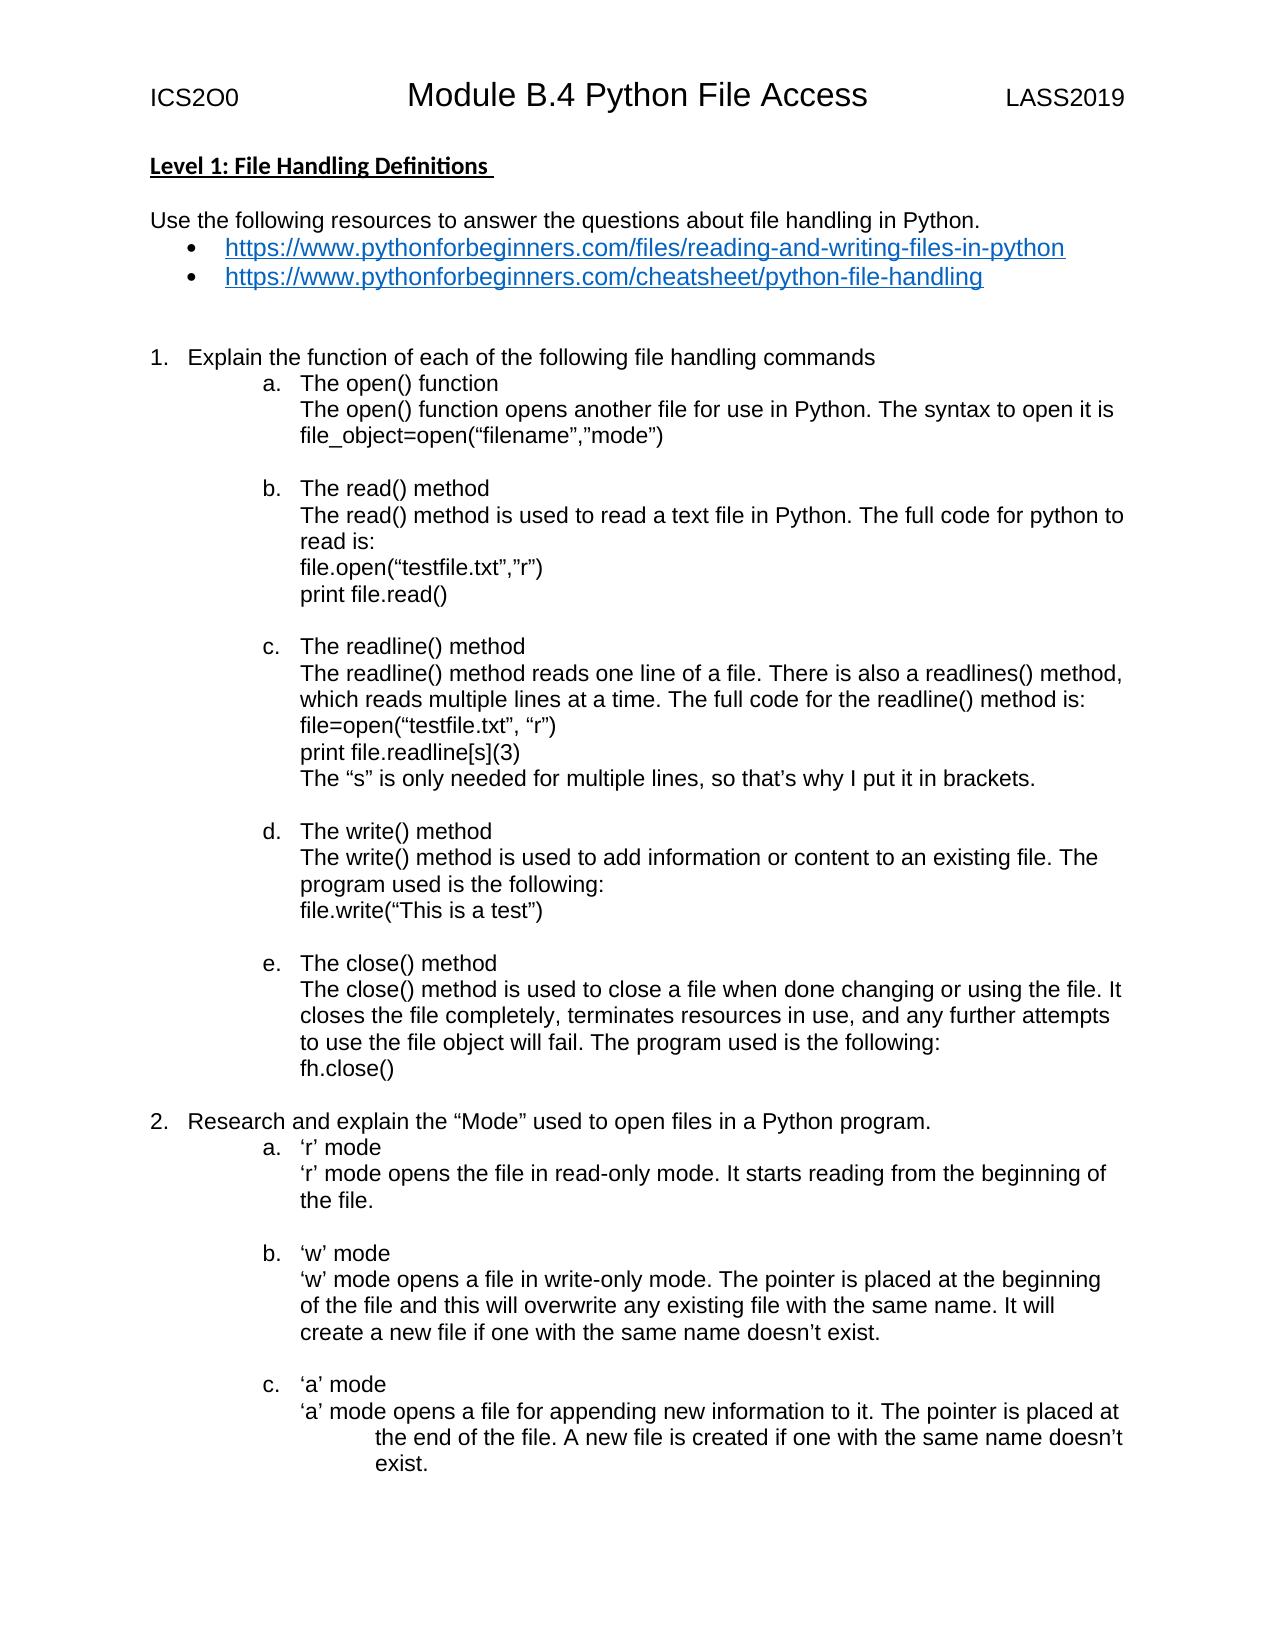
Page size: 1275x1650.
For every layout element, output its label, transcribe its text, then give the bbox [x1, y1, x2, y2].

list https://www.pythonforbeginners.com/cheatsheet/python-file-handling [187, 262, 1125, 291]
list The write() method is used to add information or content to an existing file. The program used is the following: [300, 844, 1125, 897]
list file.open(“testfile.txt”,”r”) [300, 554, 1125, 581]
list The open() function [262, 370, 1125, 396]
list ‘a’ mode [262, 1371, 1125, 1398]
text The close() method is used to close a file when done changing or using the file. It closes the file completely, terminates resources in use, and any further attempts to use the file object will fail. The program used is the following: [300, 976, 1125, 1055]
list The readline() method [262, 633, 1125, 660]
list The “s” is only needed for multiple lines, so that’s why I put it in brackets. [300, 765, 1125, 791]
list The readline() method reads one line of a file. There is also a readlines() method, which reads multiple lines at a time. The full code for the readline() method is: [300, 660, 1125, 712]
list ‘r’ mode [262, 1134, 1125, 1160]
list file=open(“testfile.txt”, “r”) [300, 712, 1125, 739]
list ‘w’ mode opens a file in write-only mode. The pointer is placed at the beginning of the file and this will overwrite any existing file with the same name. It will create a new file if one with the same name doesn’t exist. [300, 1266, 1125, 1345]
list The write() method [262, 818, 1125, 844]
list The read() method is used to read a text file in Python. The full code for python to read is: [300, 502, 1125, 554]
list print file.readline[s](3) [300, 739, 1125, 765]
list The close() method [262, 949, 1125, 976]
list file.write(“This is a test”) [300, 897, 1125, 923]
list ‘r’ mode opens the file in read-only mode. It starts reading from the beginning of the file. [300, 1160, 1125, 1213]
list ‘a’ mode opens a file for appending new information to it. The pointer is placed at the end of the file. A new file is created if one with the same name doesn’t exist. [300, 1398, 1125, 1477]
list Research and explain the “Mode” used to open files in a Python program. [150, 1108, 1125, 1134]
list ‘w’ mode [262, 1239, 1125, 1266]
text Level 1: File Handling Definitions [150, 150, 1125, 181]
text Use the following resources to answer the questions about file handling in Python. [150, 207, 1125, 233]
list https://www.pythonforbeginners.com/files/reading-and-writing-files-in-python [187, 233, 1125, 262]
text fh.close() [300, 1055, 1125, 1081]
list Explain the function of each of the following file handling commands [150, 343, 1125, 370]
list print file.read() [300, 581, 1125, 607]
list The read() method [262, 475, 1125, 502]
list The open() function opens another file for use in Python. The syntax to open it is file_object=open(“filename”,”mode”) [300, 396, 1125, 449]
